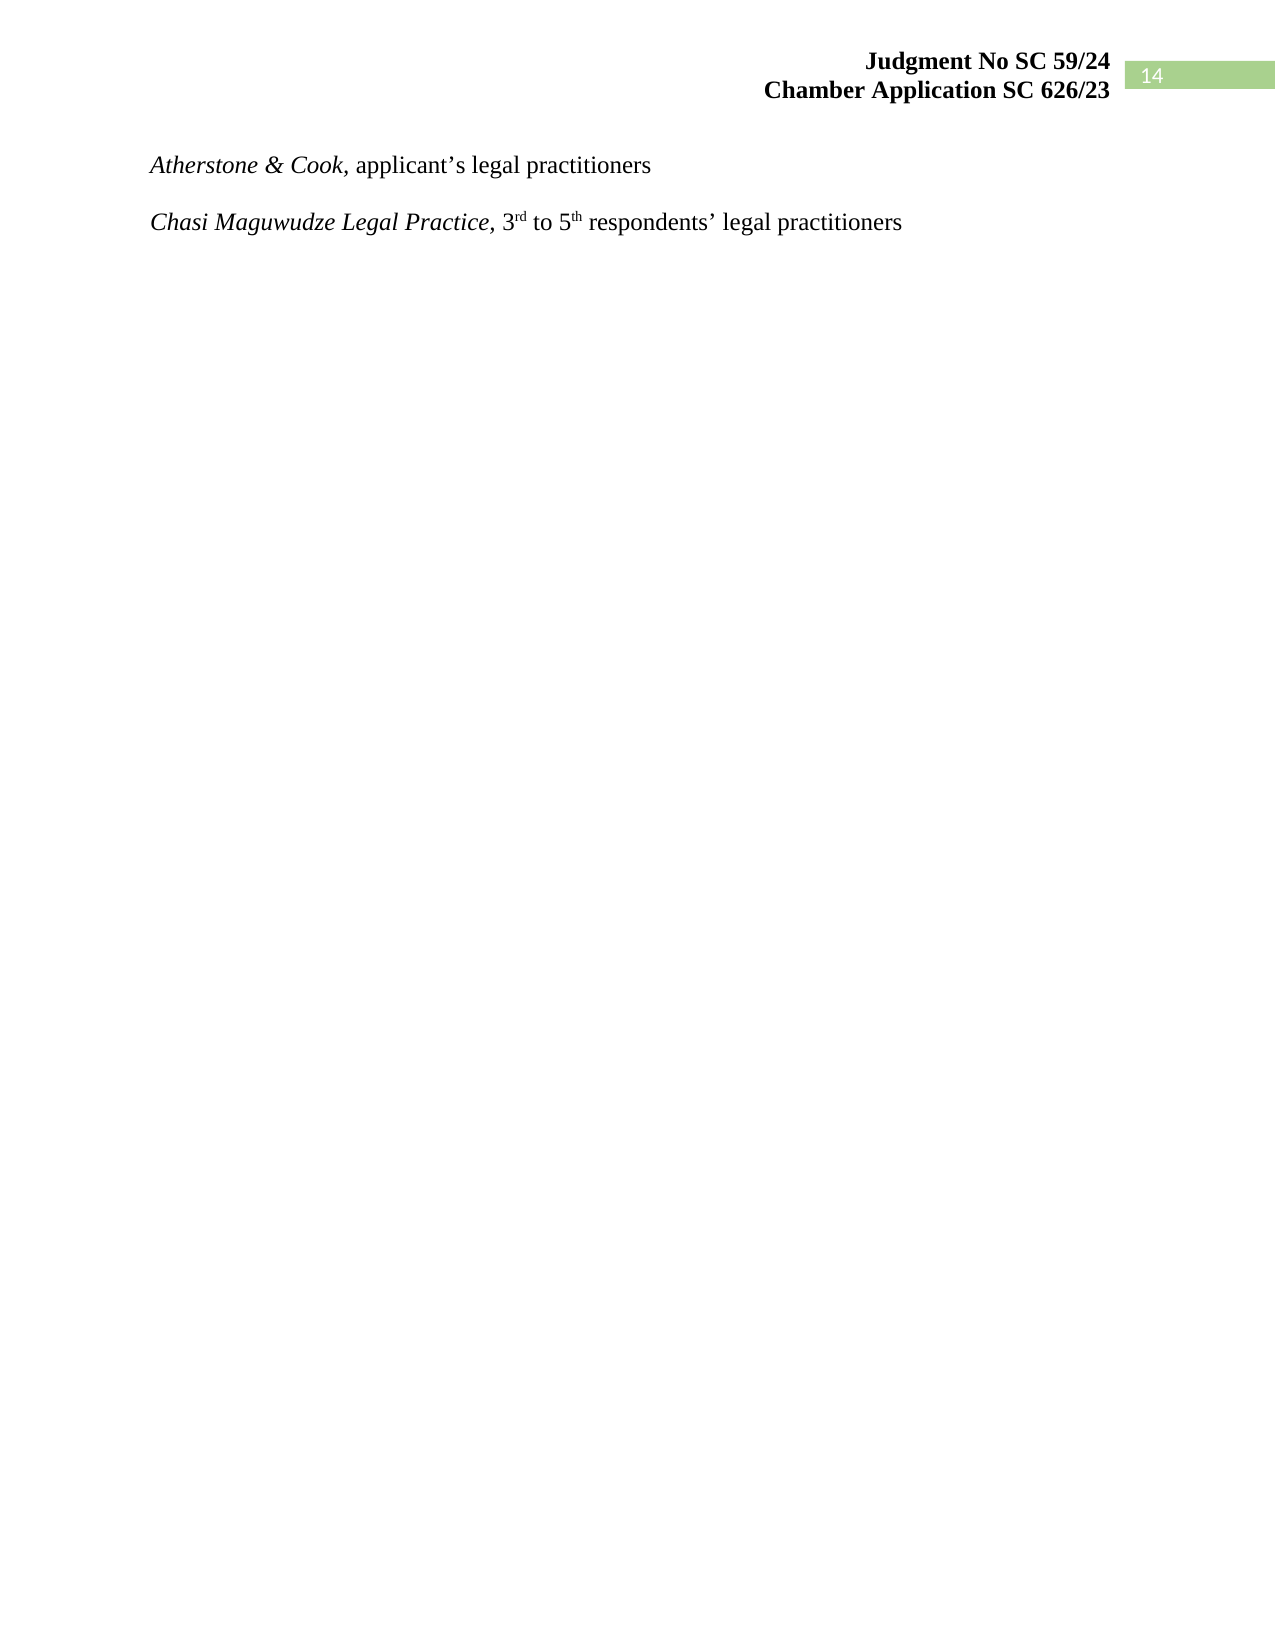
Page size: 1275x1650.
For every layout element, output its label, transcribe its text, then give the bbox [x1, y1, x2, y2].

text Chasi Maguwudze Legal Practice, 3rd to 5th respondents’ legal practitioners [150, 207, 1125, 236]
text Atherstone & Cook, applicant’s legal practitioners [150, 150, 1125, 179]
